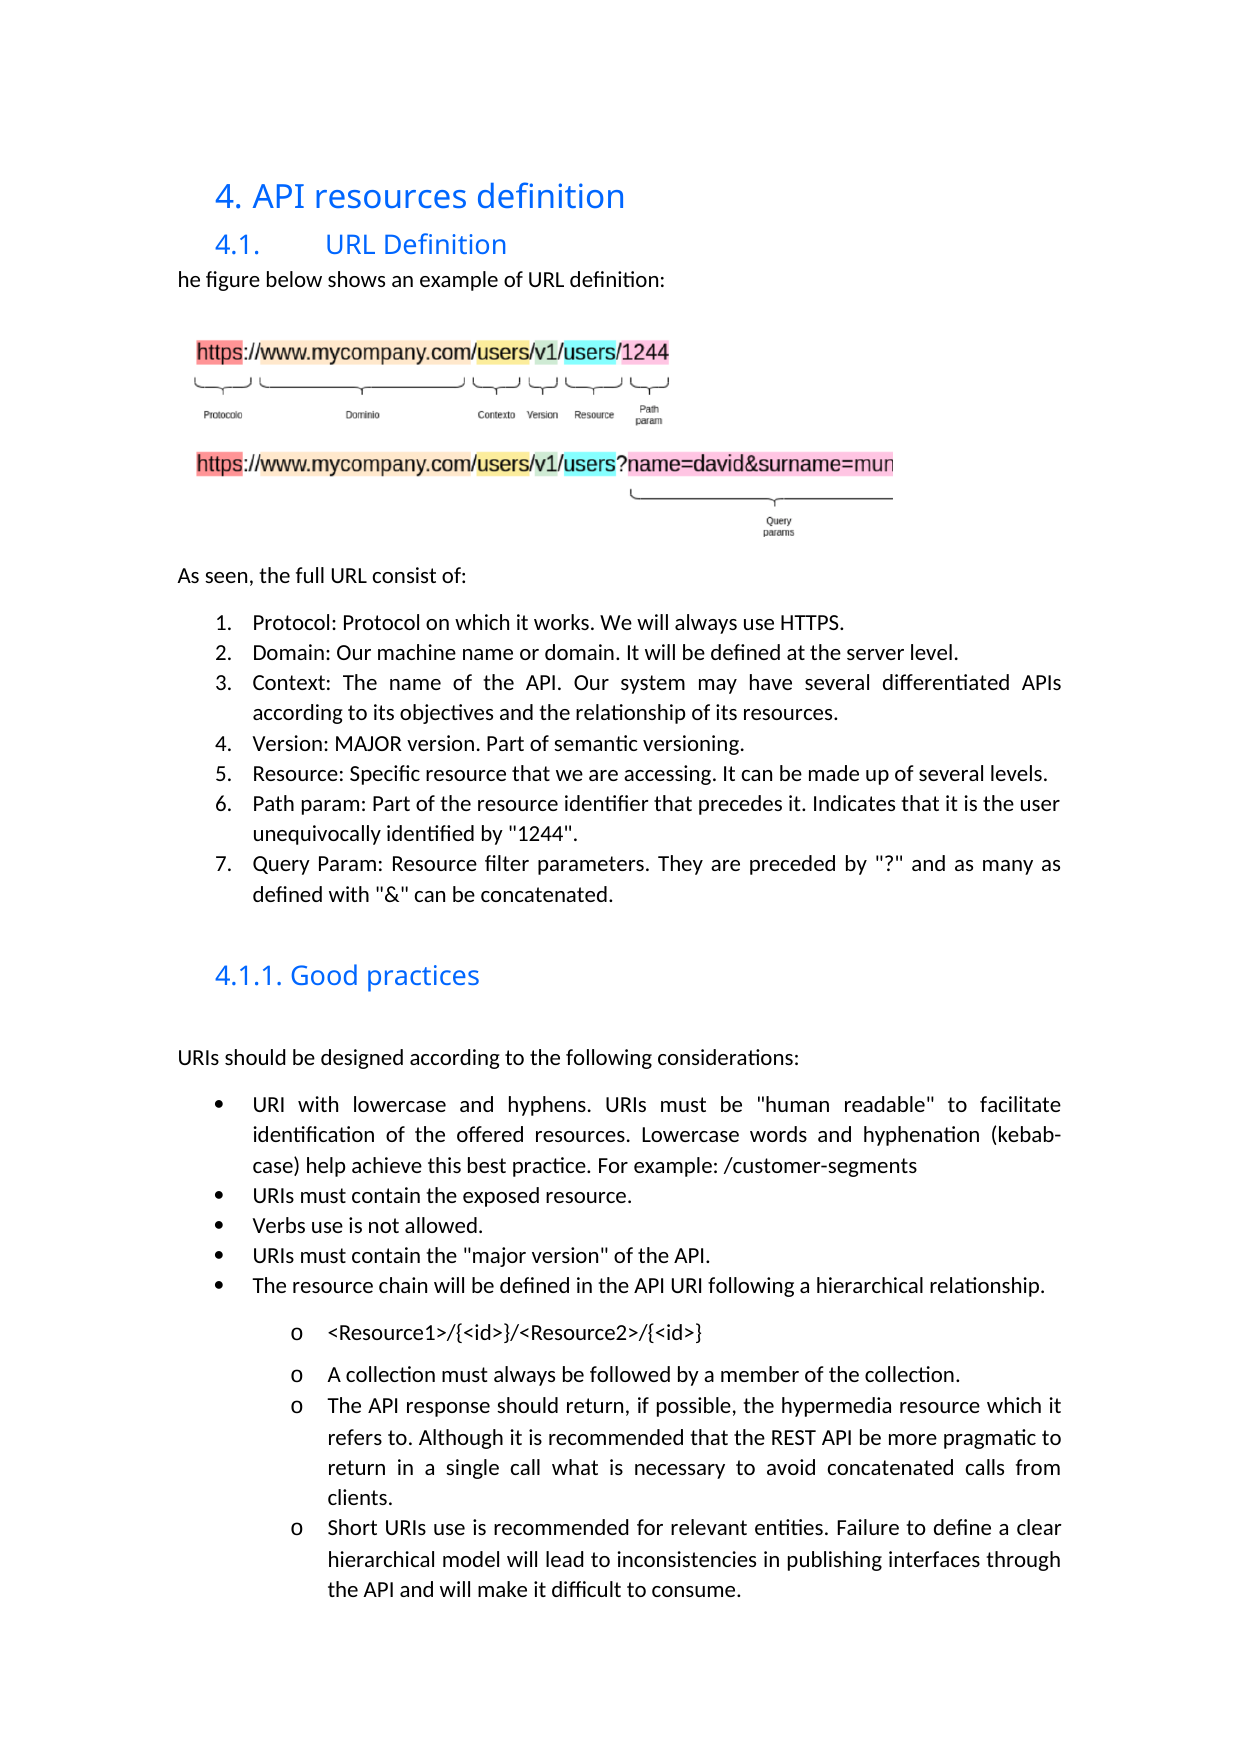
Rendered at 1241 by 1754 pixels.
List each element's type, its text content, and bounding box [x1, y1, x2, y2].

list URI with lowercase and hyphens. URIs must be "human readable" to facilitate identification of the offered resources. Lowercase words and hyphenation (kebab-case) help achieve this best practice. For example: /customer-segments [215, 1090, 1063, 1179]
subtitle URL Definition [215, 226, 1063, 263]
list The API response should return, if possible, the hypermedia resource which it refers to. Although it is recommended that the REST API be more pragmatic to return in a single call what is necessary to avoid concatenated calls from clients. [290, 1392, 1063, 1511]
list Domain: Our machine name or domain. It will be defined at the server level. [215, 638, 1063, 666]
subtitle Good practices [215, 957, 1063, 994]
list A collection must always be followed by a member of the collection. [290, 1360, 1063, 1389]
list Version: MAJOR version. Part of semantic versioning. [215, 729, 1063, 757]
text he figure below shows an example of URL definition: [177, 266, 1063, 293]
picture [177, 312, 928, 542]
list Protocol: Protocol on which it works. We will always use HTTPS. [215, 608, 1063, 636]
list Verbs use is not allowed. [215, 1211, 1063, 1239]
list Short URIs use is recommended for relevant entities. Failure to define a clear hierarchical model will lead to inconsistencies in publishing interfaces through the API and will make it difficult to consume. [290, 1513, 1063, 1603]
list Context: The name of the API. Our system may have several differentiated APIs according to its objectives and the relationship of its resources. [215, 668, 1063, 726]
list URIs must contain the exposed resource. [215, 1181, 1063, 1209]
list URIs must contain the "major version" of the API. [215, 1241, 1063, 1269]
list <Resource1>/{<id>}/<Resource2>/{<id>} [290, 1318, 1063, 1348]
list Query Param: Resource filter parameters. They are preceded by "?" and as many as defined with "&" can be concatenated. [215, 849, 1063, 908]
subtitle API resources definition [215, 173, 1063, 218]
text URIs should be designed according to the following considerations: [177, 1043, 1063, 1071]
text As seen, the full URL consist of: [177, 561, 1063, 589]
list Resource: Specific resource that we are accessing. It can be made up of several levels. [215, 759, 1063, 787]
list The resource chain will be defined in the API URI following a hierarchical relationship. [215, 1272, 1063, 1299]
list Path param: Part of the resource identifier that precedes it. Indicates that it is the user unequivocally identified by "1244". [215, 789, 1063, 847]
